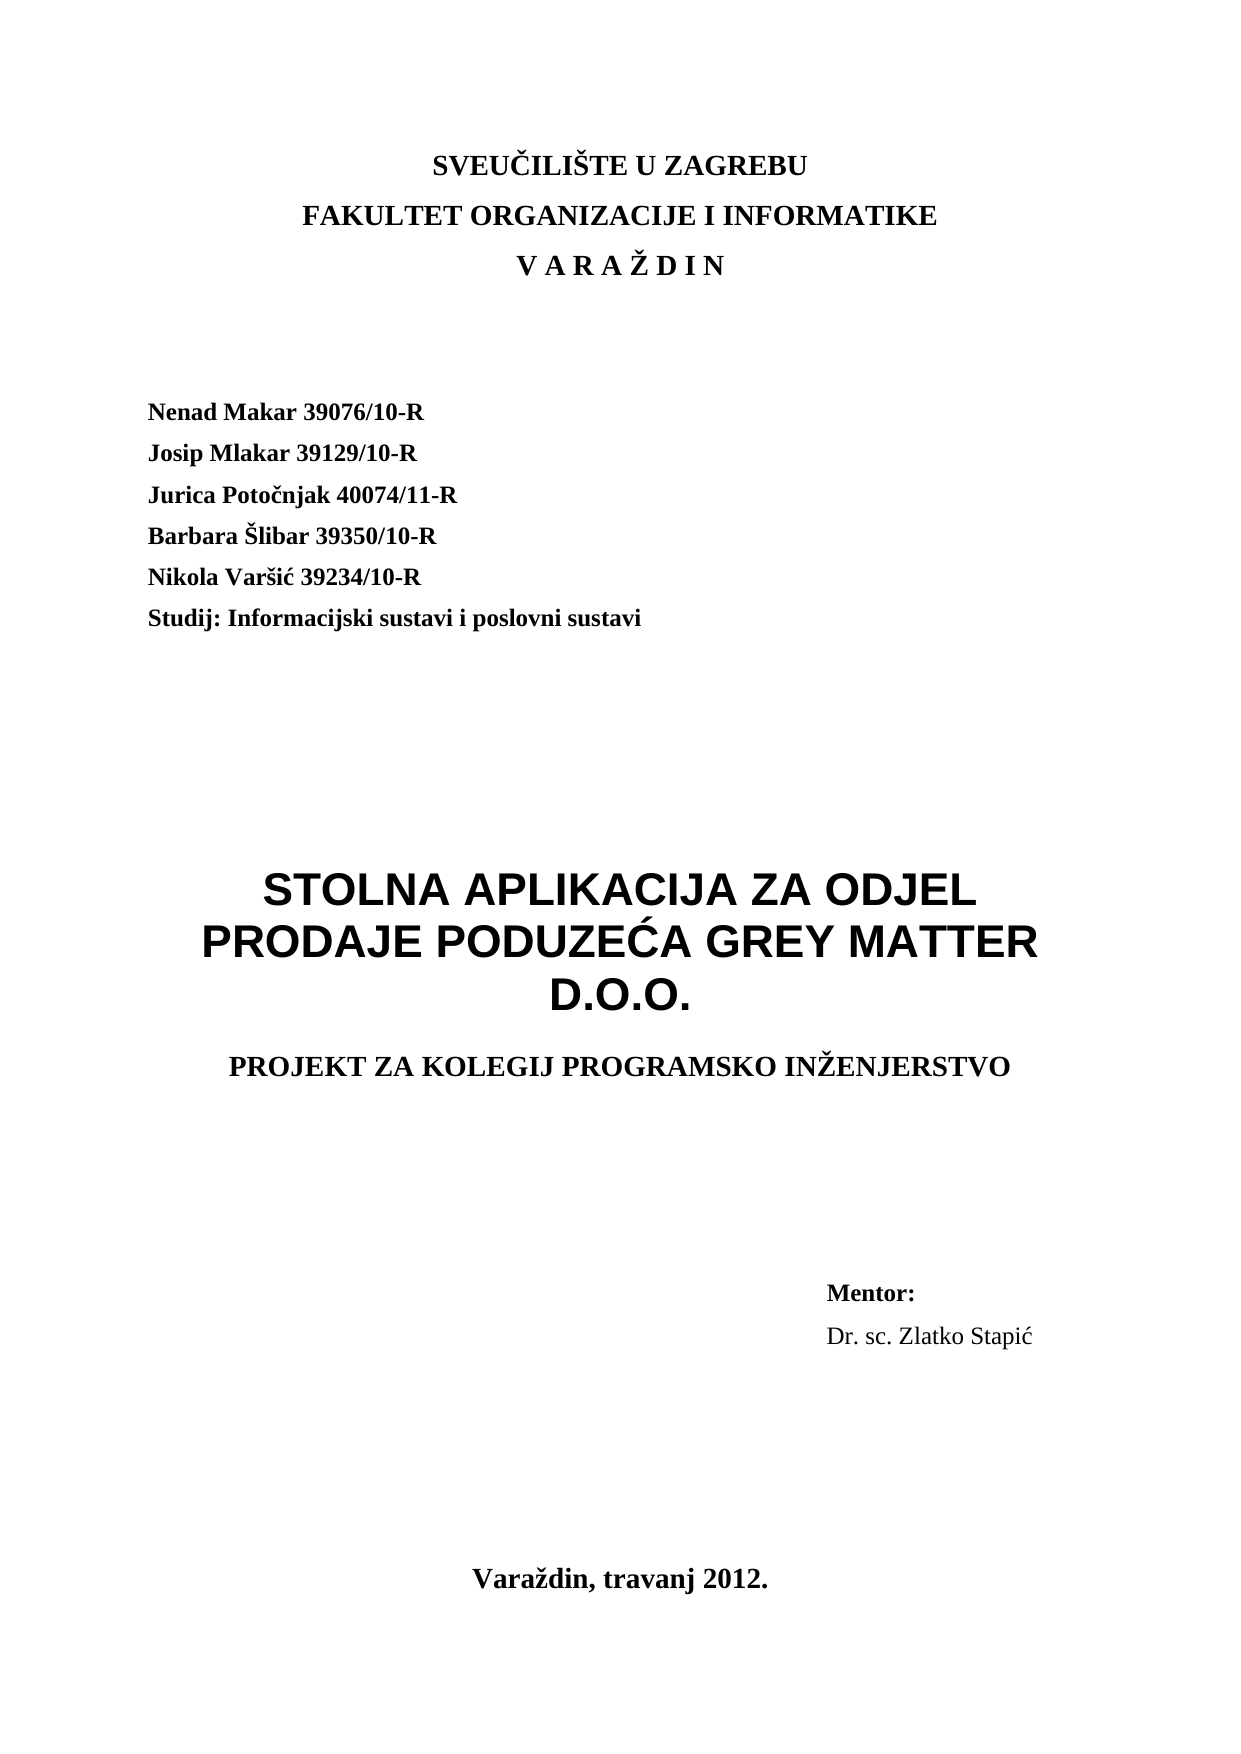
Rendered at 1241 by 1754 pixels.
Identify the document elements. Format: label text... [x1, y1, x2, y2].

text Studij: Informacijski sustavi i poslovni sustavi [148, 603, 1093, 632]
text Jurica Potočnjak 40074/11-R [148, 480, 1093, 508]
text Mentor: [812, 1235, 915, 1307]
text Dr. sc. Zlatko Stapić [148, 1321, 1093, 1350]
text STOLNA APLIKACIJA ZA ODJEL PRODAJE PODUZEĆA GREY MATTER D.O.O. [148, 862, 1093, 1020]
text V A R A Ž D I N [148, 248, 1093, 282]
text Varaždin, travanj 2012. [148, 1561, 1093, 1594]
text PROJEKT ZA KOLEGIJ PROGRAMSKO INŽENJERSTVO [148, 1049, 1093, 1083]
text Nenad Makar 39076/10-R [148, 397, 1093, 426]
text Josip Mlakar 39129/10-R [148, 438, 1093, 467]
text FAKULTET ORGANIZACIJE I INFORMATIKE [148, 198, 1093, 231]
text Nikola Varšić 39234/10-R [148, 562, 1093, 591]
text SVEUČILIŠTE U ZAGREBU [148, 148, 1093, 181]
text Barbara Šlibar 39350/10-R [148, 521, 1093, 550]
